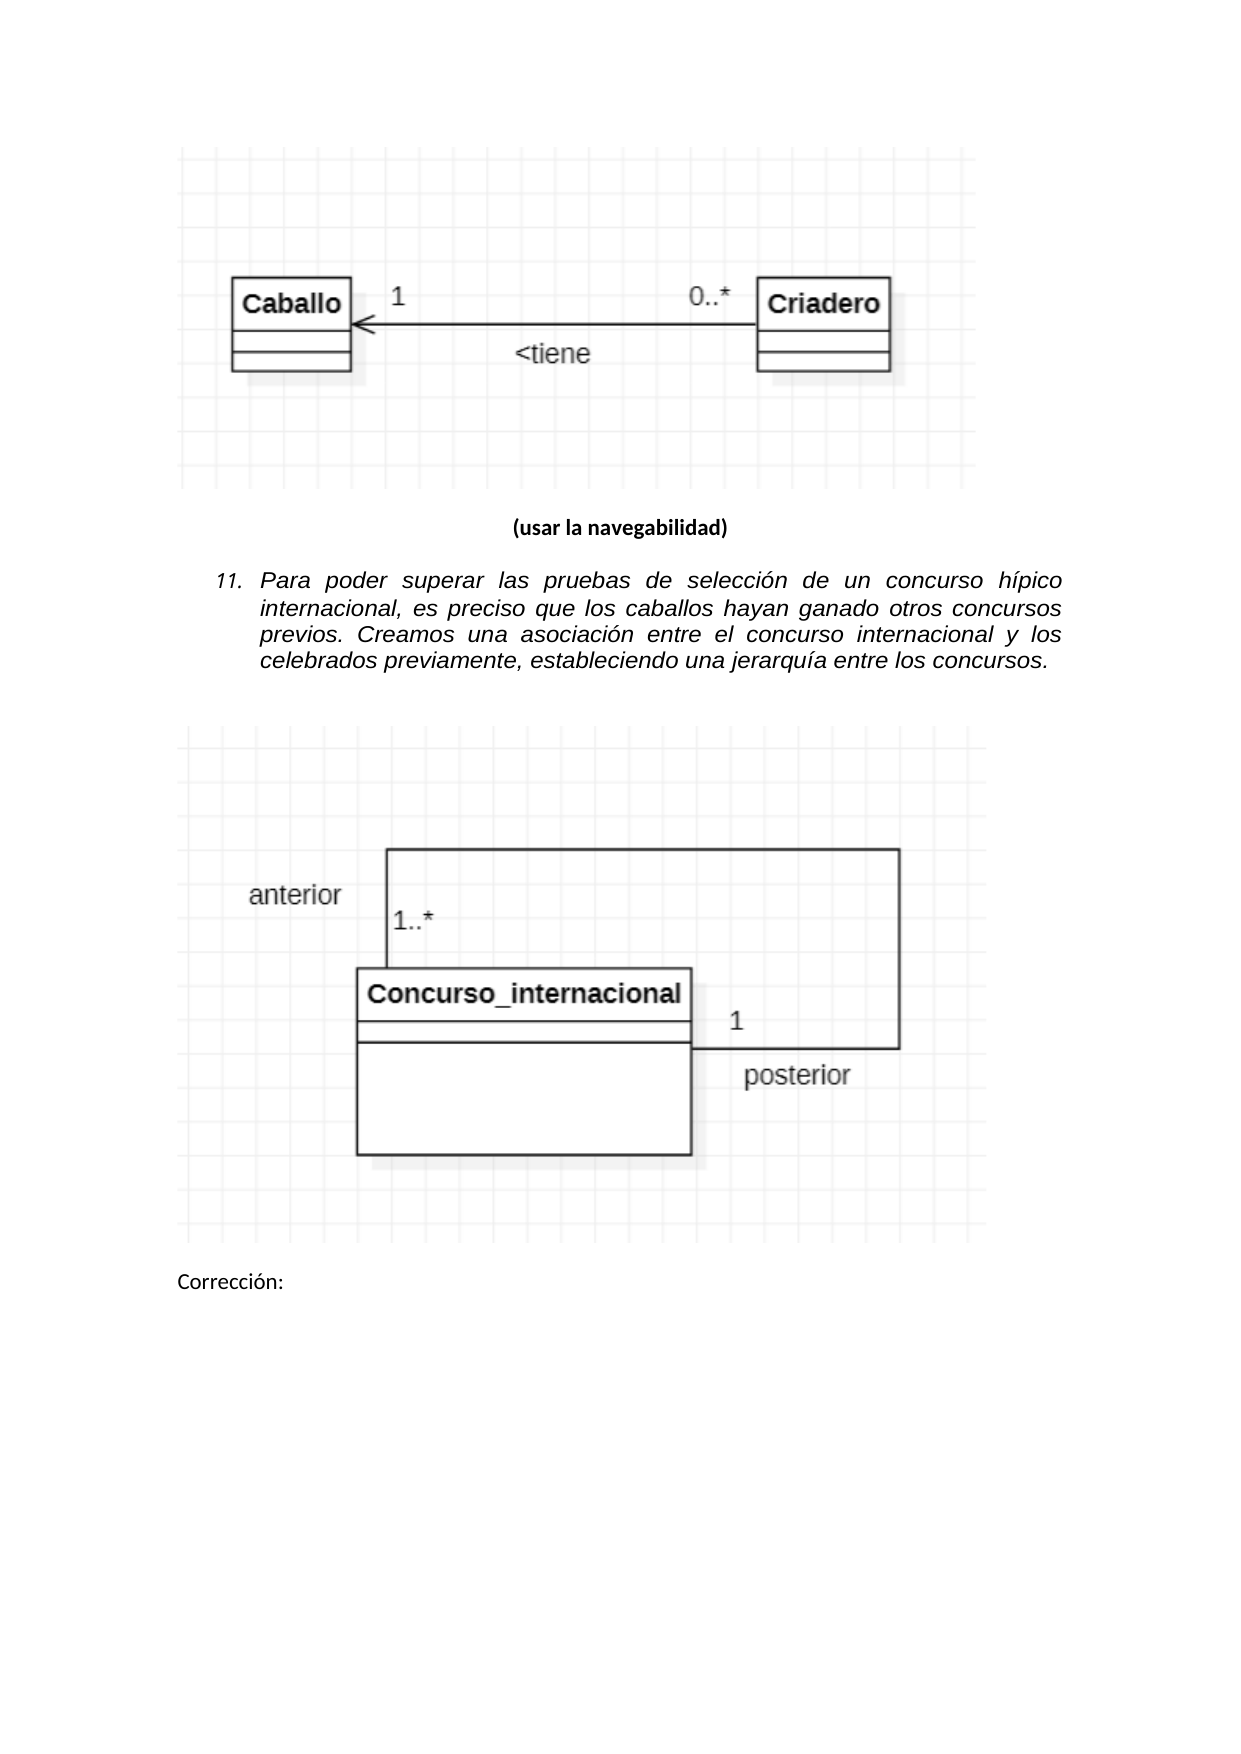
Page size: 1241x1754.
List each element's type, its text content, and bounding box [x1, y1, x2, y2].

text (usar la navegabilidad) [177, 513, 1063, 541]
list Para poder superar las pruebas de selección de un concurso hípico internacional, es preciso que los caballos hayan ganado otros concursos previos. Creamos una asociación entre el concurso internacional y los celebrados previamente, estableciendo una jerarquía entre los concursos. [215, 566, 1063, 674]
text Corrección: [177, 1267, 1063, 1295]
picture [177, 726, 987, 1243]
picture [177, 147, 976, 489]
